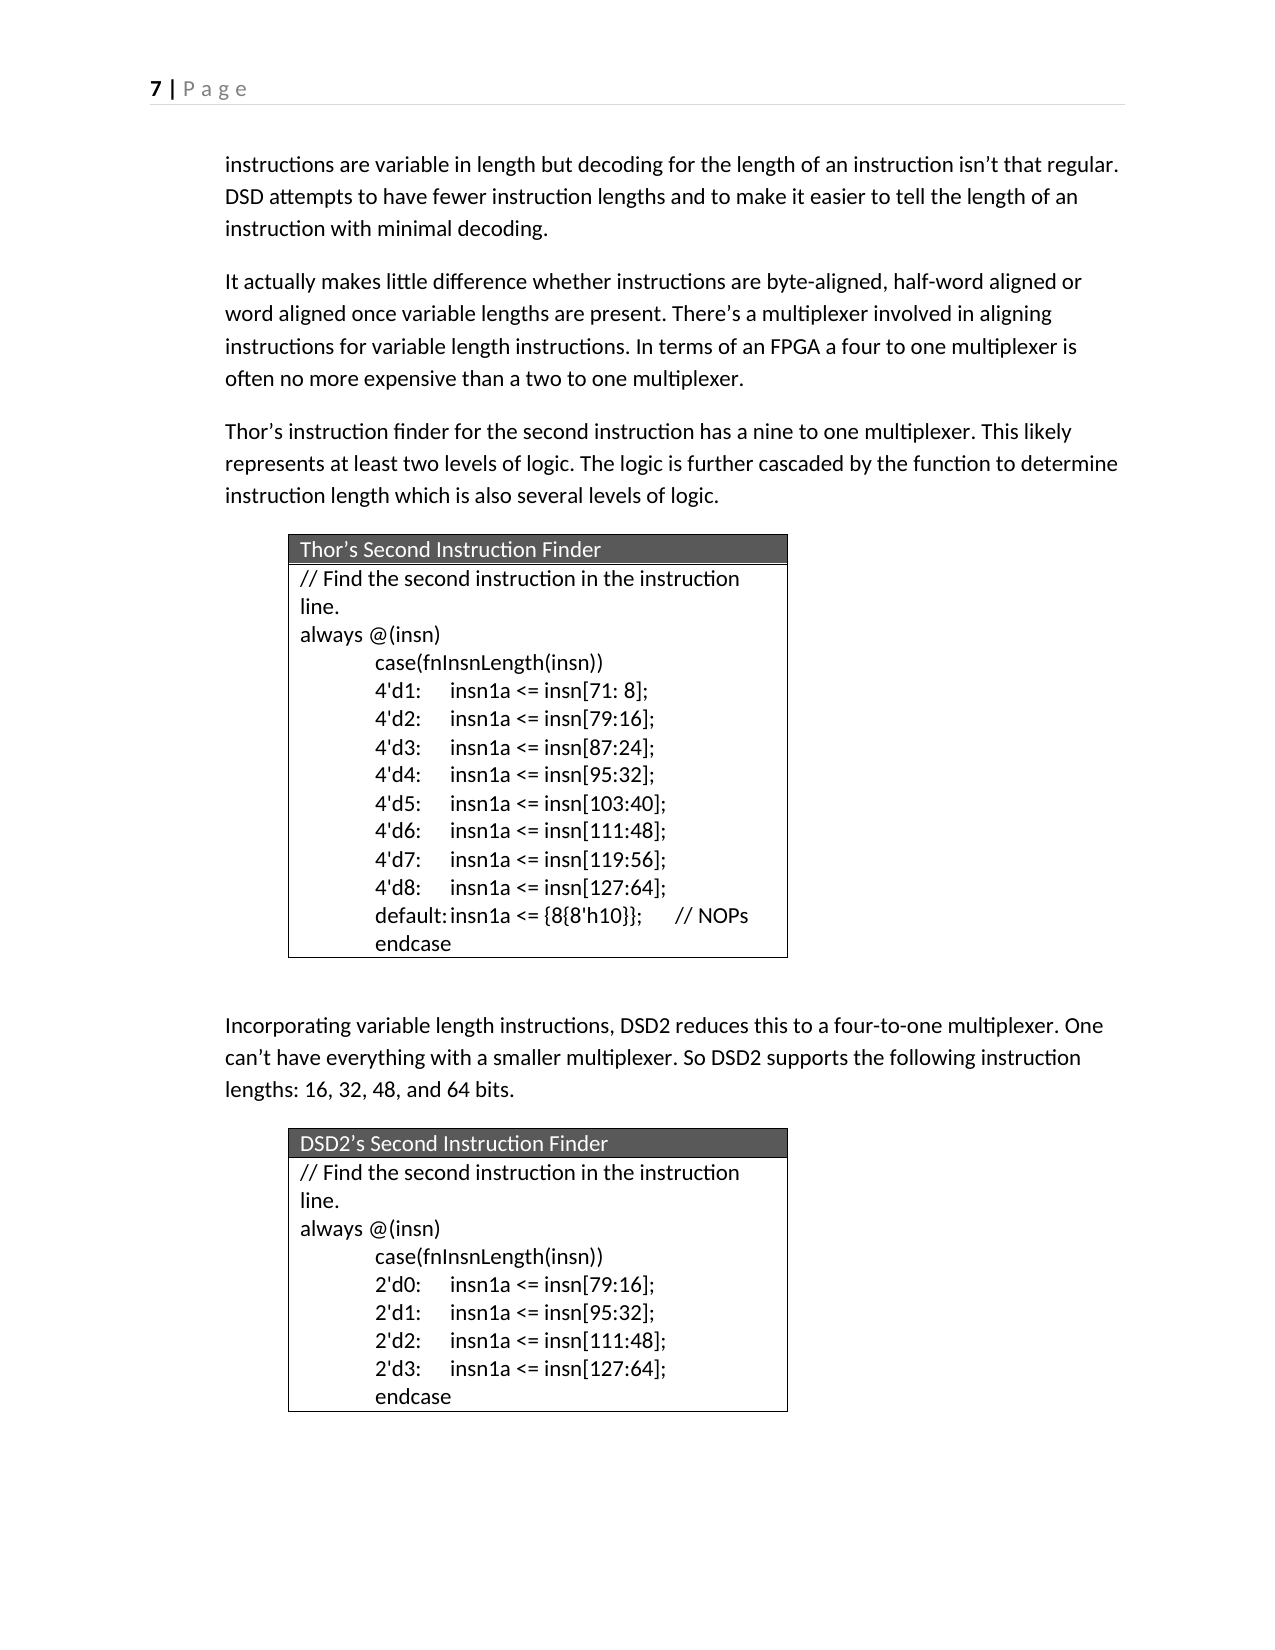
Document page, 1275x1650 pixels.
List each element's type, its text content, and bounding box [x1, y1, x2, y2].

table_header Thor’s Second Instruction Finder [289, 535, 787, 563]
table_cell // Find the second instruction in the instruction line. always @(insn) case(fnInsnLength(insn)) 4'd1: insn1a <= insn[71: 8]; 4'd2: insn1a <= insn[79:16]; 4'd3: insn1a <= insn[87:24]; 4'd4: insn1a <= insn[95:32]; 4'd5: insn1a <= insn[103:40]; 4'd6: insn1a <= insn[111:48]; 4'd7: insn1a <= insn[119:56]; 4'd8: insn1a <= insn[127:64]; default: insn1a <= {8{8'h10}}; // NOPs endcase [289, 565, 787, 957]
table_cell // Find the second instruction in the instruction line. always @(insn) case(fnInsnLength(insn)) 2'd0: insn1a <= insn[79:16]; 2'd1: insn1a <= insn[95:32]; 2'd2: insn1a <= insn[111:48]; 2'd3: insn1a <= insn[127:64]; endcase [289, 1158, 787, 1411]
text Thor’s instruction finder for the second instruction has a nine to one multiplexer. This likely represents at least two levels of logic. The logic is further cascaded by the function to determine instruction length which is also several levels of logic. [225, 417, 1125, 509]
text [225, 150, 1125, 242]
table_header DSD2’s Second Instruction Finder [289, 1129, 787, 1157]
text It actually makes little difference whether instructions are byte-aligned, half-word aligned or word aligned once variable lengths are present. There’s a multiplexer involved in aligning instructions for variable length instructions. In terms of an FPGA a four to one multiplexer is often no more expensive than a two to one multiplexer. [225, 267, 1125, 392]
text Incorporating variable length instructions, DSD2 reduces this to a four-to-one multiplexer. One can’t have everything with a smaller multiplexer. So DSD2 supports the following instruction lengths: 16, 32, 48, and 64 bits. [225, 1011, 1125, 1103]
